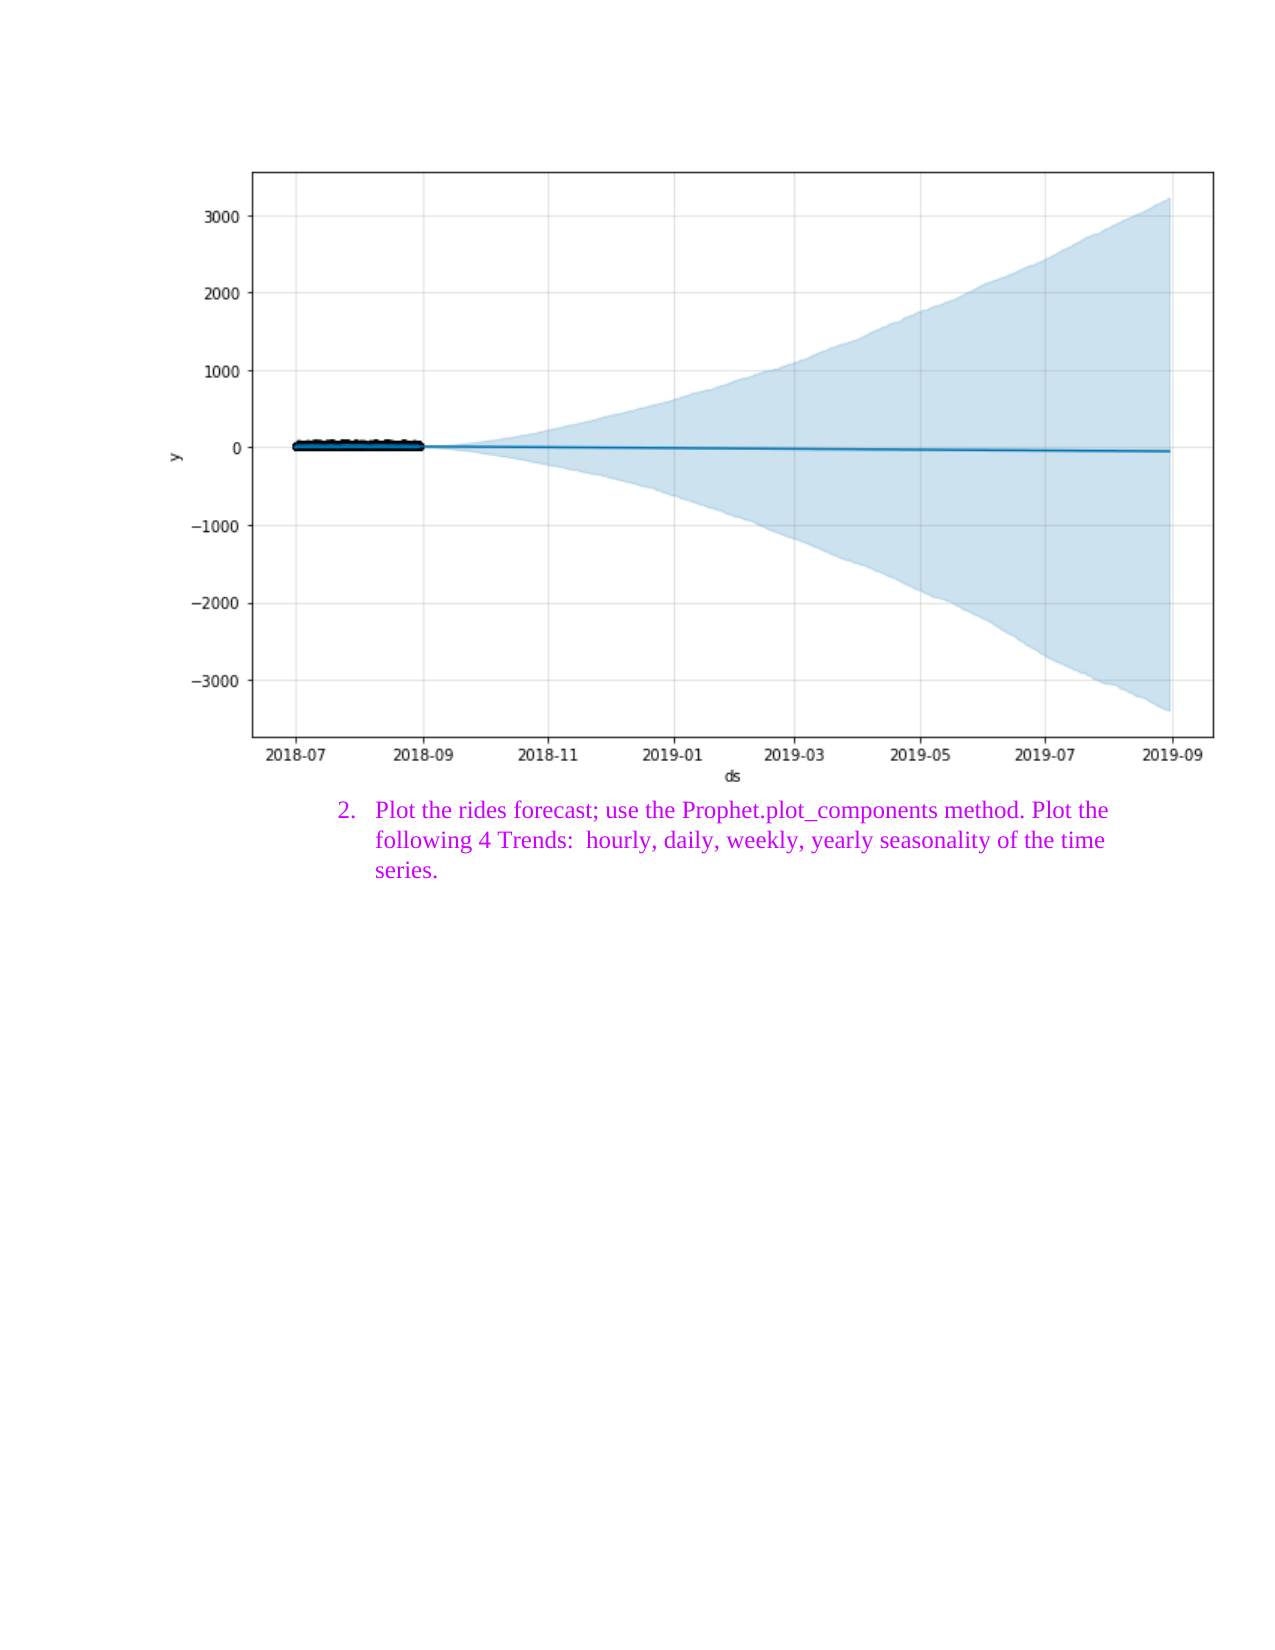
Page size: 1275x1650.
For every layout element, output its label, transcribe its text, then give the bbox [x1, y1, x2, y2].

list Plot the rides forecast; use the Prophet.plot_components method. Plot the following 4 Trends: hourly, daily, weekly, yearly seasonality of the time series. [337, 795, 1130, 884]
picture [159, 157, 1228, 794]
